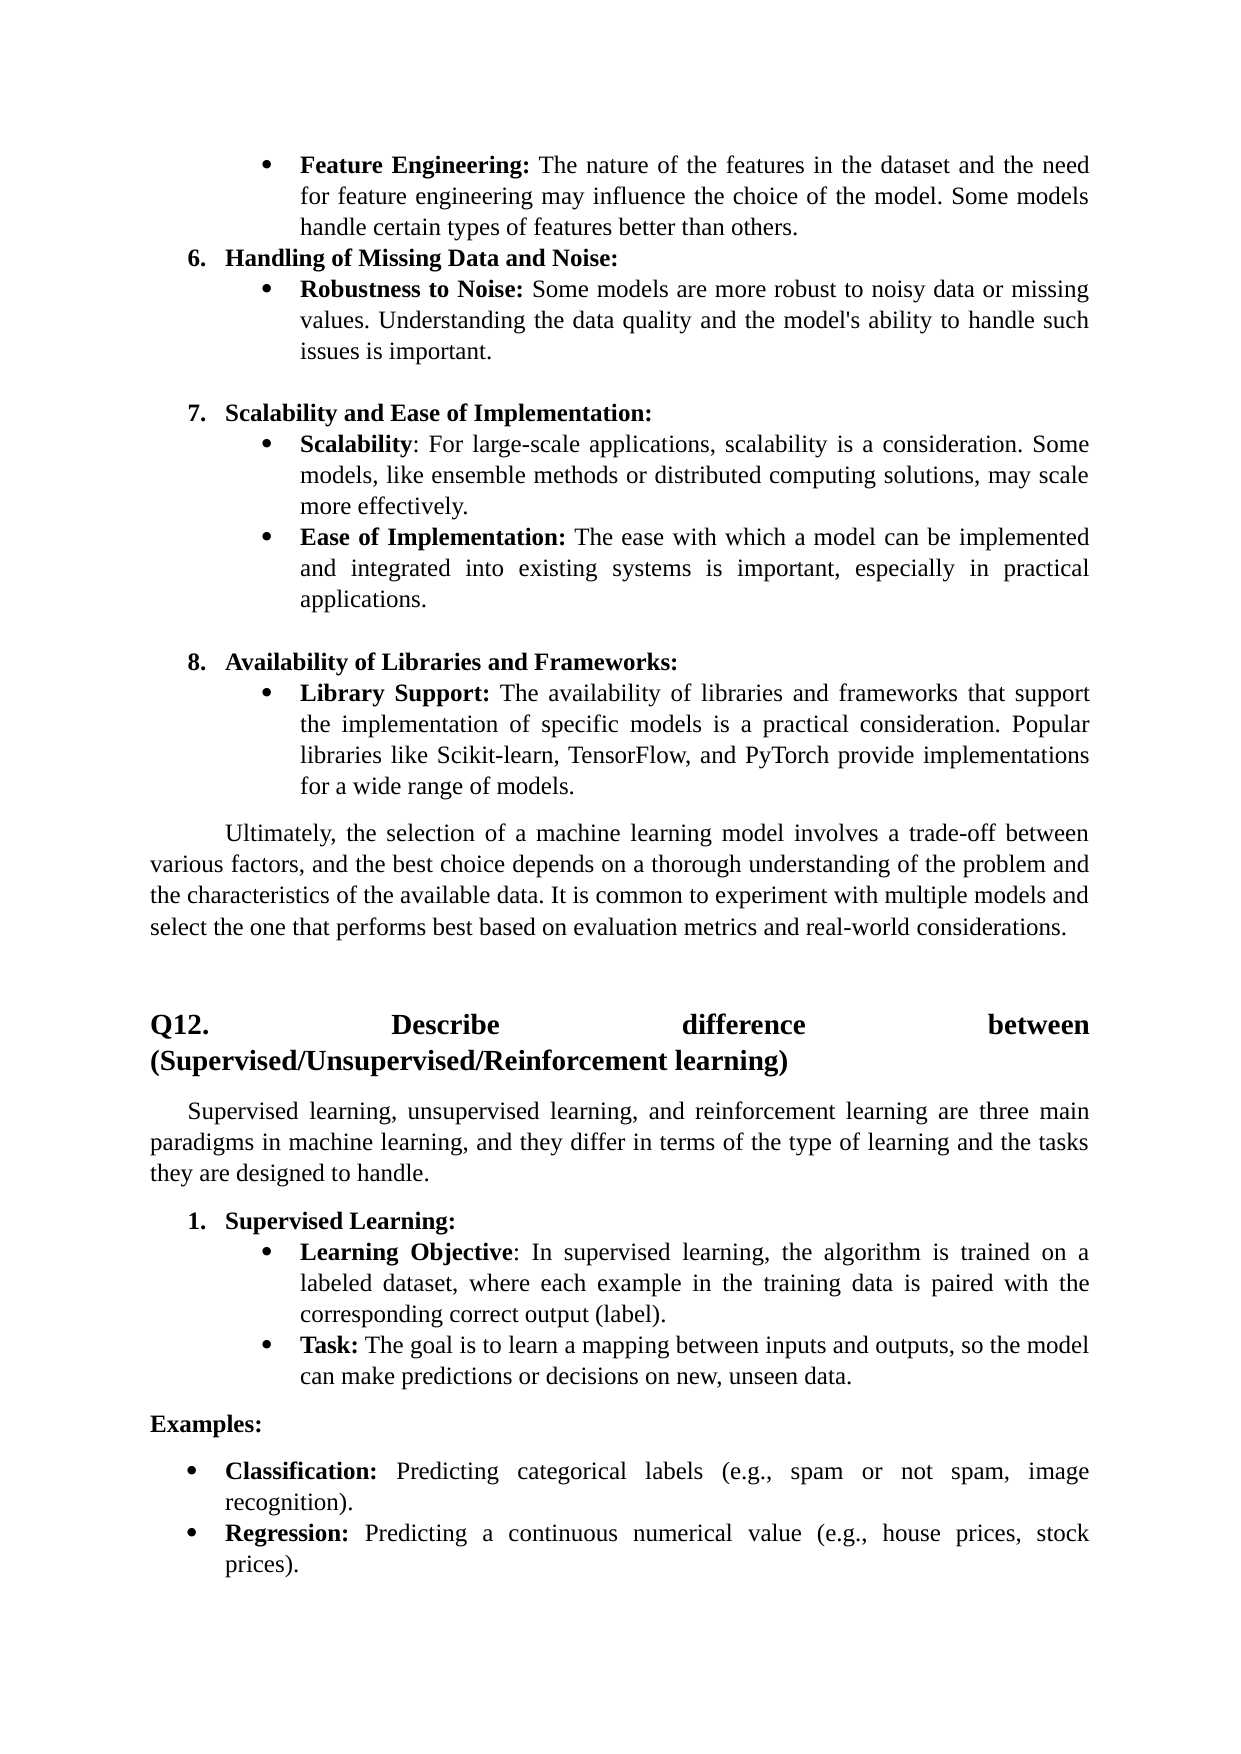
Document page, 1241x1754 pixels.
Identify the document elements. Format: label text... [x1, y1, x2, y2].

list Classification: Predicting categorical labels (e.g., spam or not spam, image recognition). [187, 1456, 1090, 1516]
list Task: The goal is to learn a mapping between inputs and outputs, so the model can make predictions or decisions on new, unseen data. [262, 1330, 1090, 1390]
list Supervised Learning: [187, 1206, 1090, 1234]
list Library Support: The availability of libraries and frameworks that support the implementation of specific models is a practical consideration. Popular libraries like Scikit-learn, TensorFlow, and PyTorch provide implementations for a wide range of models. [262, 678, 1090, 799]
text Supervised learning, unsupervised learning, and reinforcement learning are three main paradigms in machine learning, and they differ in terms of the type of learning and the tasks they are designed to handle. [150, 1096, 1090, 1187]
text Examples: [150, 1409, 1090, 1437]
list Ease of Implementation: The ease with which a model can be implemented and integrated into existing systems is important, especially in practical applications. [262, 522, 1090, 613]
list Robustness to Noise: Some models are more robust to noisy data or missing values. Understanding the data quality and the model's ability to handle such issues is important. [262, 274, 1090, 365]
list Learning Objective: In supervised learning, the algorithm is trained on a labeled dataset, where each example in the training data is paired with the corresponding correct output (label). [262, 1237, 1090, 1328]
list Availability of Libraries and Frameworks: [187, 647, 1090, 675]
list Scalability and Ease of Implementation: [187, 398, 1090, 427]
list Regression: Predicting a continuous numerical value (e.g., house prices, stock prices). [187, 1518, 1090, 1578]
list Feature Engineering: The nature of the features in the dataset and the need for feature engineering may influence the choice of the model. Some models handle certain types of features better than others. [262, 150, 1090, 241]
text Q12. Describe difference between (Supervised/Unsupervised/Reinforcement learning) [150, 1007, 1090, 1077]
list Scalability: For large-scale applications, scalability is a consideration. Some models, like ensemble methods or distributed computing solutions, may scale more effectively. [262, 429, 1090, 520]
text Ultimately, the selection of a machine learning model involves a trade-off between various factors, and the best choice depends on a thorough understanding of the problem and the characteristics of the available data. It is common to experiment with multiple models and select the one that performs best based on evaluation metrics and real-world considerations. [150, 818, 1090, 940]
list Handling of Missing Data and Noise: [187, 243, 1090, 272]
